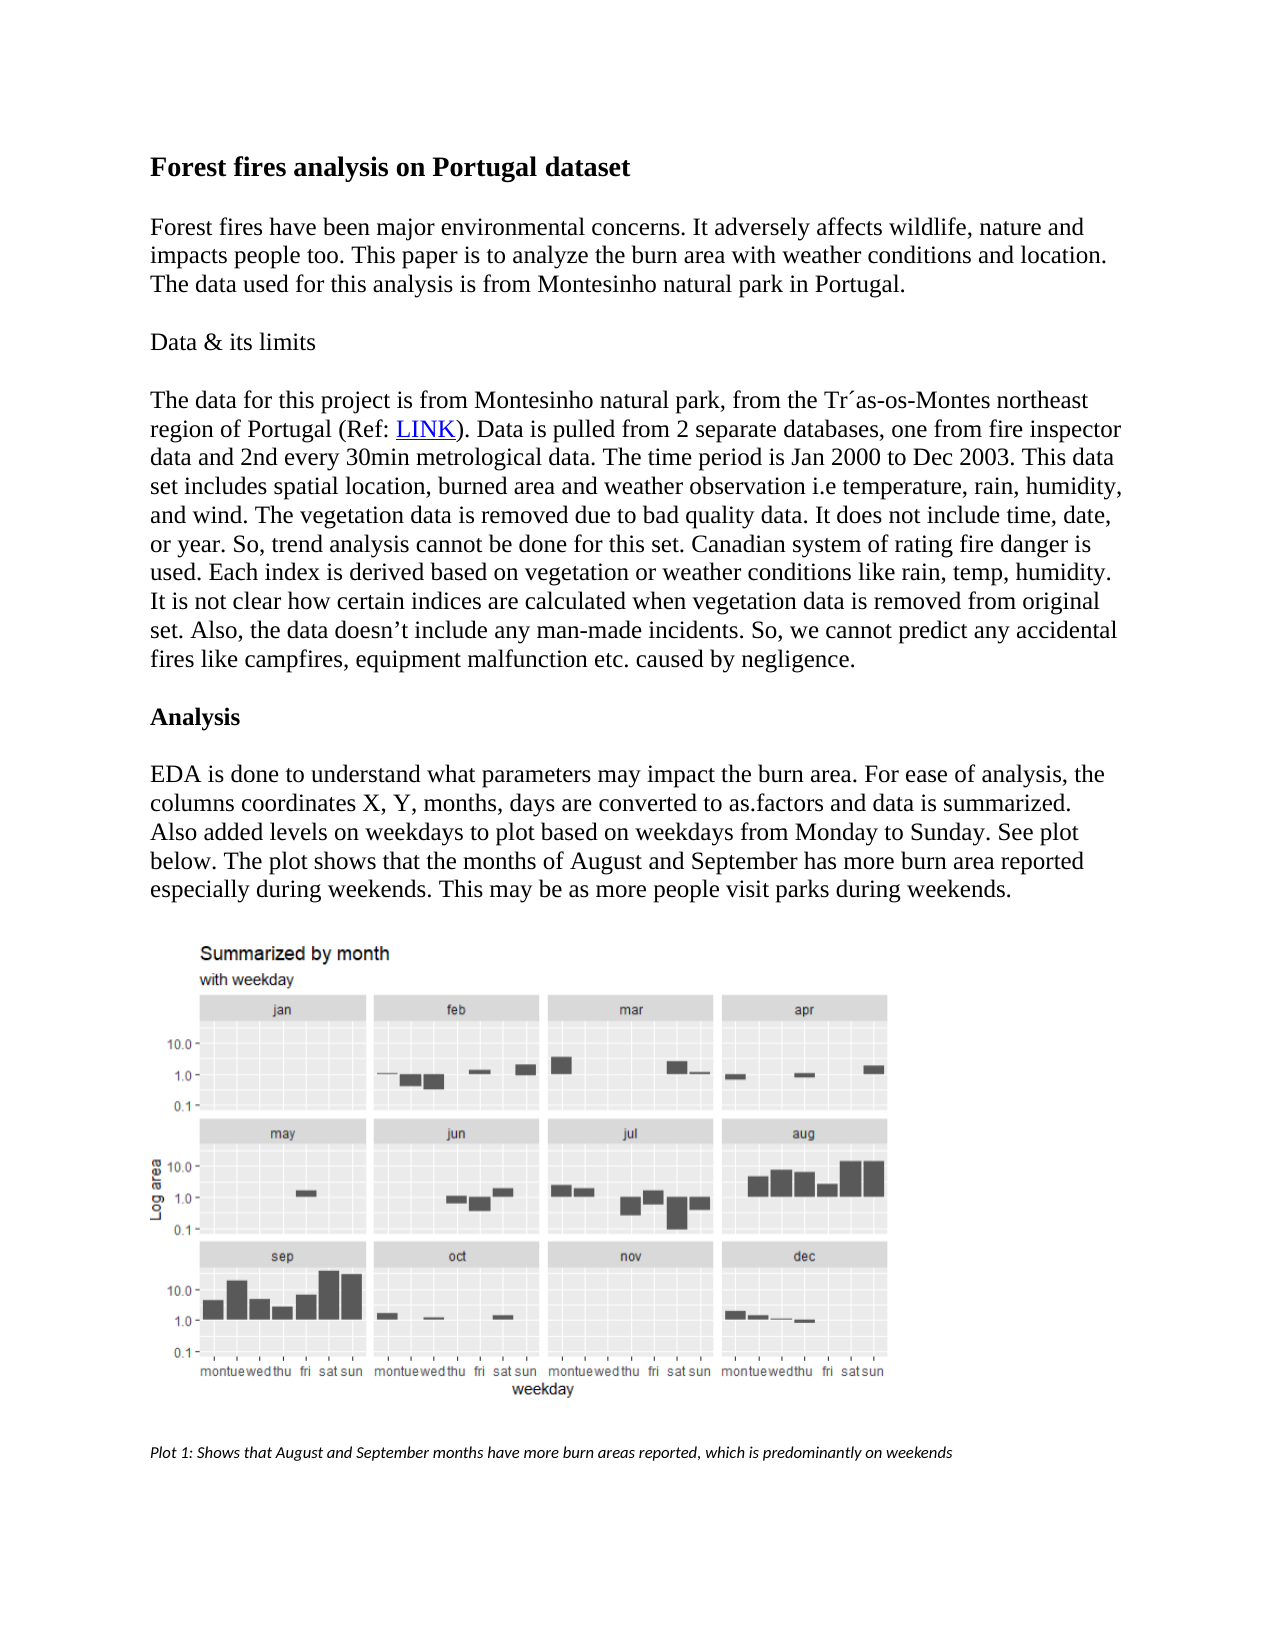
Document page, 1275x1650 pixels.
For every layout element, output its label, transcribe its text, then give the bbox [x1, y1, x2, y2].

text EDA is done to understand what parameters may impact the burn area. For ease of analysis, the columns coordinates X, Y, months, days are converted to as.factors and data is summarized. Also added levels on weekdays to plot based on weekdays from Monday to Sunday. See plot below. The plot shows that the months of August and September has more burn area reported especially during weekends. This may be as more people visit parks during weekends. [150, 759, 1125, 903]
picture [150, 932, 909, 1414]
text Analysis [150, 702, 1125, 730]
text Forest fires analysis on Portugal dataset [150, 150, 1125, 182]
text Data & its limits [150, 327, 1125, 356]
text Forest fires have been major environmental concerns. It adversely affects wildlife, nature and impacts people too. This paper is to analyze the burn area with weather conditions and location. The data used for this analysis is from Montesinho natural park in Portugal. [150, 212, 1125, 298]
text Plot 1: Shows that August and September months have more burn areas reported, which is predominantly on weekends [150, 1442, 1125, 1463]
text The data for this project is from Montesinho natural park, from the Tr´as-os-Montes northeast region of Portugal (Ref: LINK). Data is pulled from 2 separate databases, one from fire inspector data and 2nd every 30min metrological data. The time period is Jan 2000 to Dec 2003. This data set includes spatial location, burned area and weather observation i.e temperature, rain, humidity, and wind. The vegetation data is removed due to bad quality data. It does not include time, date, or year. So, trend analysis cannot be done for this set. Canadian system of rating fire danger is used. Each index is derived based on vegetation or weather conditions like rain, temp, humidity. It is not clear how certain indices are calculated when vegetation data is removed from original set. Also, the data doesn’t include any man-made incidents. So, we cannot predict any accidental fires like campfires, equipment malfunction etc. caused by negligence. [150, 385, 1125, 672]
